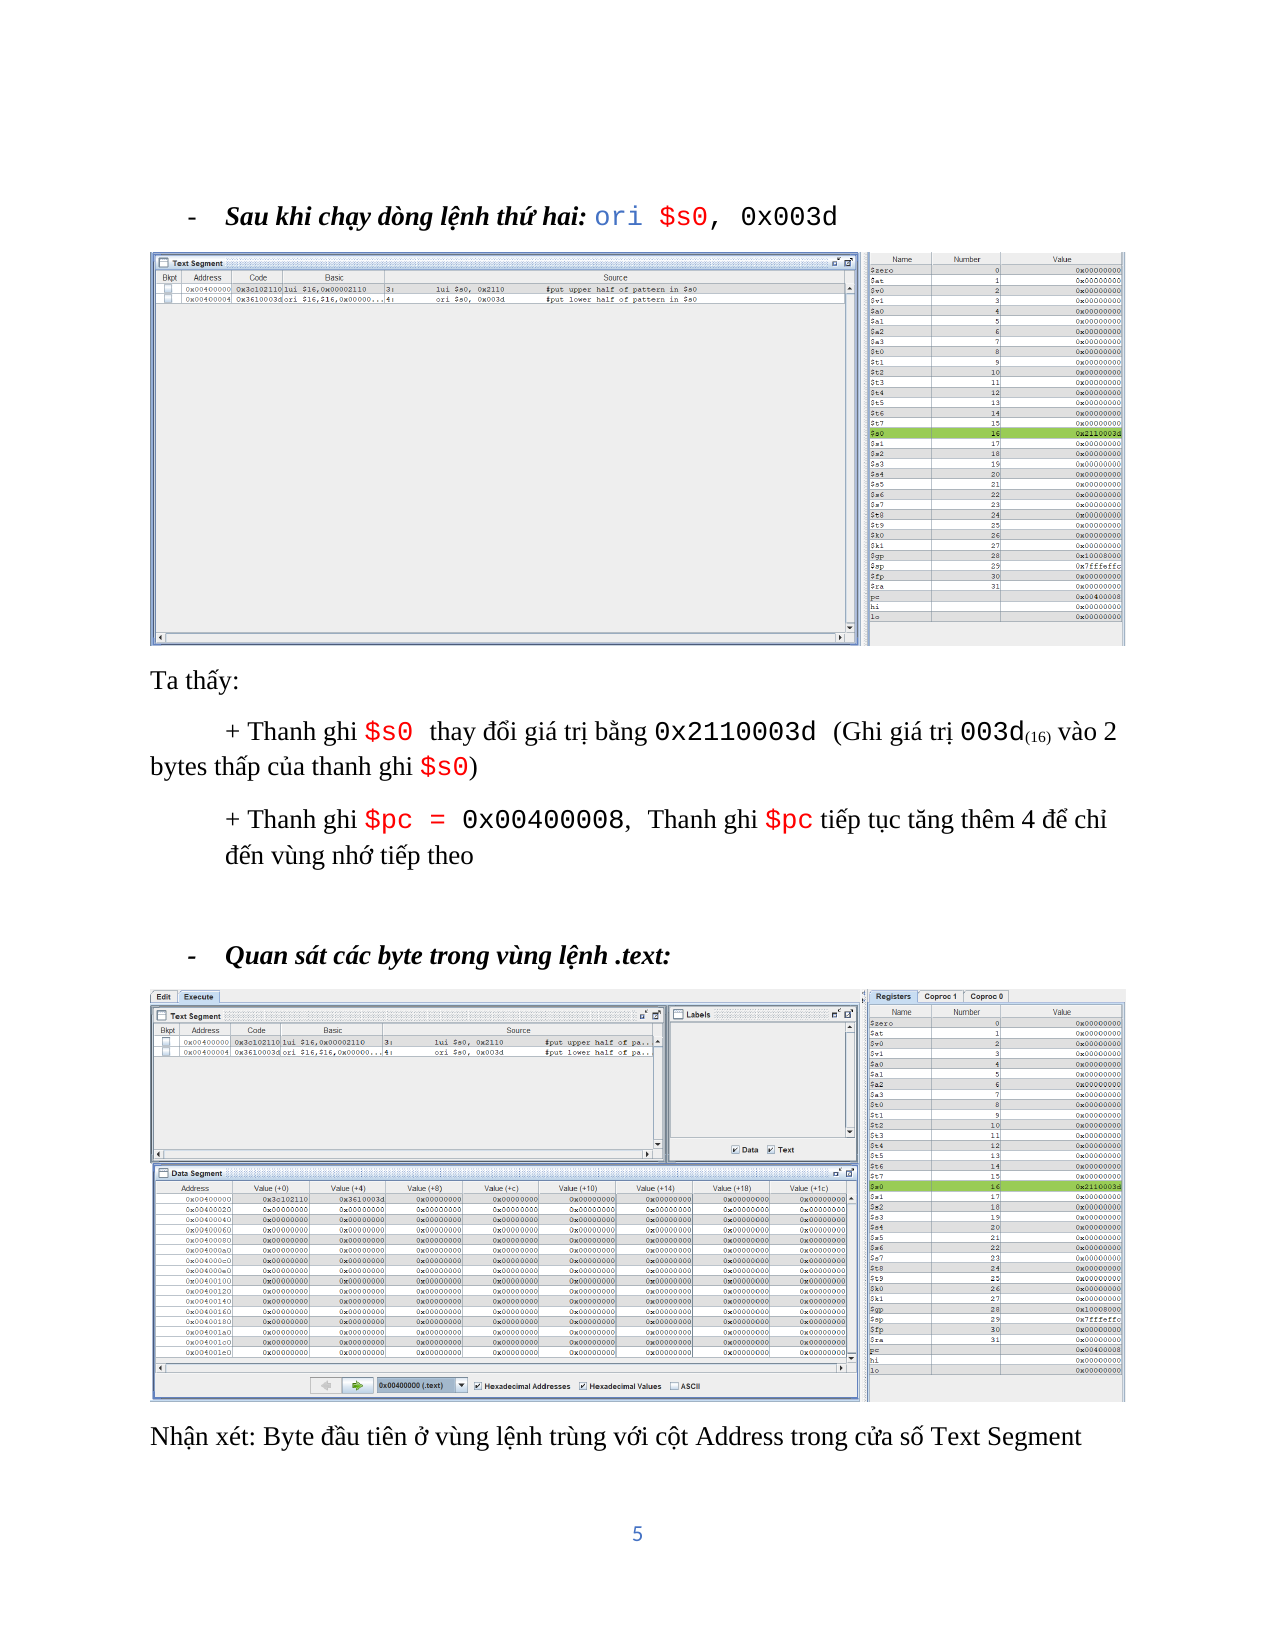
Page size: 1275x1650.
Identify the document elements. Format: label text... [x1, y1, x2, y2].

text + Thanh ghi $pc = 0x00400008, Thanh ghi $pc tiếp tục tăng thêm 4 để chỉ đến vùng nhớ tiếp theo [225, 803, 1125, 870]
picture [150, 989, 1125, 1402]
picture [150, 252, 1125, 646]
text Nhận xét: Byte đầu tiên ở vùng lệnh trùng với cột Address trong cửa số Text Segment [150, 1420, 1125, 1452]
text Ta thấy: [150, 664, 1125, 696]
list Sau khi chạy dòng lệnh thứ hai: ori $s0, 0x003d [187, 200, 1125, 234]
list Quan sát các byte trong vùng lệnh .text: [187, 939, 1125, 971]
text + Thanh ghi $s0 thay đổi giá trị bằng 0x2110003d (Ghi giá trị 003d(16) vào 2 bytes thấp của thanh ghi $s0) [150, 715, 1125, 784]
